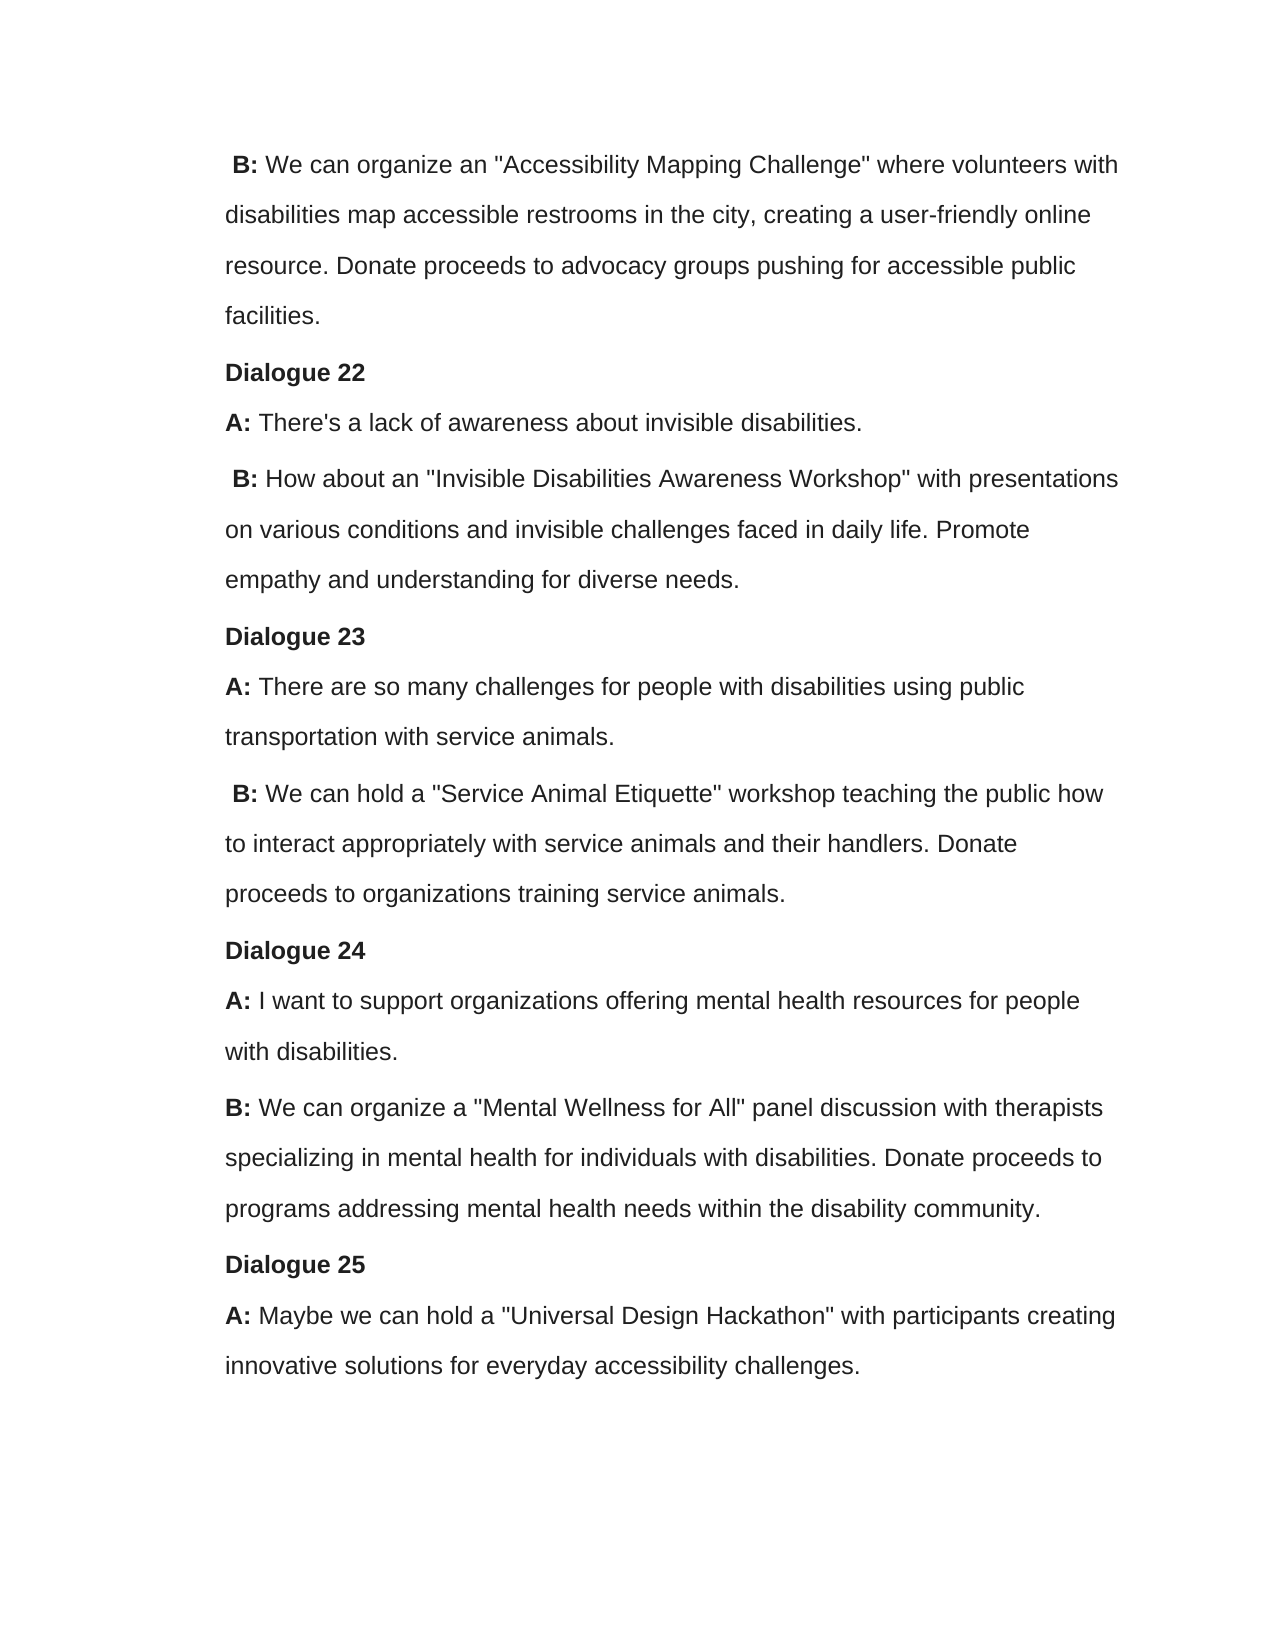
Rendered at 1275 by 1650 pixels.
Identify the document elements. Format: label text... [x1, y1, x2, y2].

text B: We can organize an "Accessibility Mapping Challenge" where volunteers with disabilities map accessible restrooms in the city, creating a user-friendly online resource. Donate proceeds to advocacy groups pushing for accessible public facilities. [225, 150, 1125, 330]
text B: We can organize a "Mental Wellness for All" panel discussion with therapists specializing in mental health for individuals with disabilities. Donate proceeds to programs addressing mental health needs within the disability community. [225, 1093, 1125, 1222]
text Dialogue 24 A: I want to support organizations offering mental health resources for people with disabilities. [225, 936, 1125, 1065]
text Dialogue 23 A: There are so many challenges for people with disabilities using public transportation with service animals. [225, 622, 1125, 751]
text Dialogue 25 A: Maybe we can hold a "Universal Design Hackathon" with participants creating innovative solutions for everyday accessibility challenges. [225, 1250, 1125, 1380]
text B: We can hold a "Service Animal Etiquette" workshop teaching the public how to interact appropriately with service animals and their handlers. Donate proceeds to organizations training service animals. [225, 779, 1125, 908]
text Dialogue 22 A: There's a lack of awareness about invisible disabilities. [225, 357, 1125, 437]
text B: How about an "Invisible Disabilities Awareness Workshop" with presentations on various conditions and invisible challenges faced in daily life. Promote empathy and understanding for diverse needs. [225, 464, 1125, 594]
